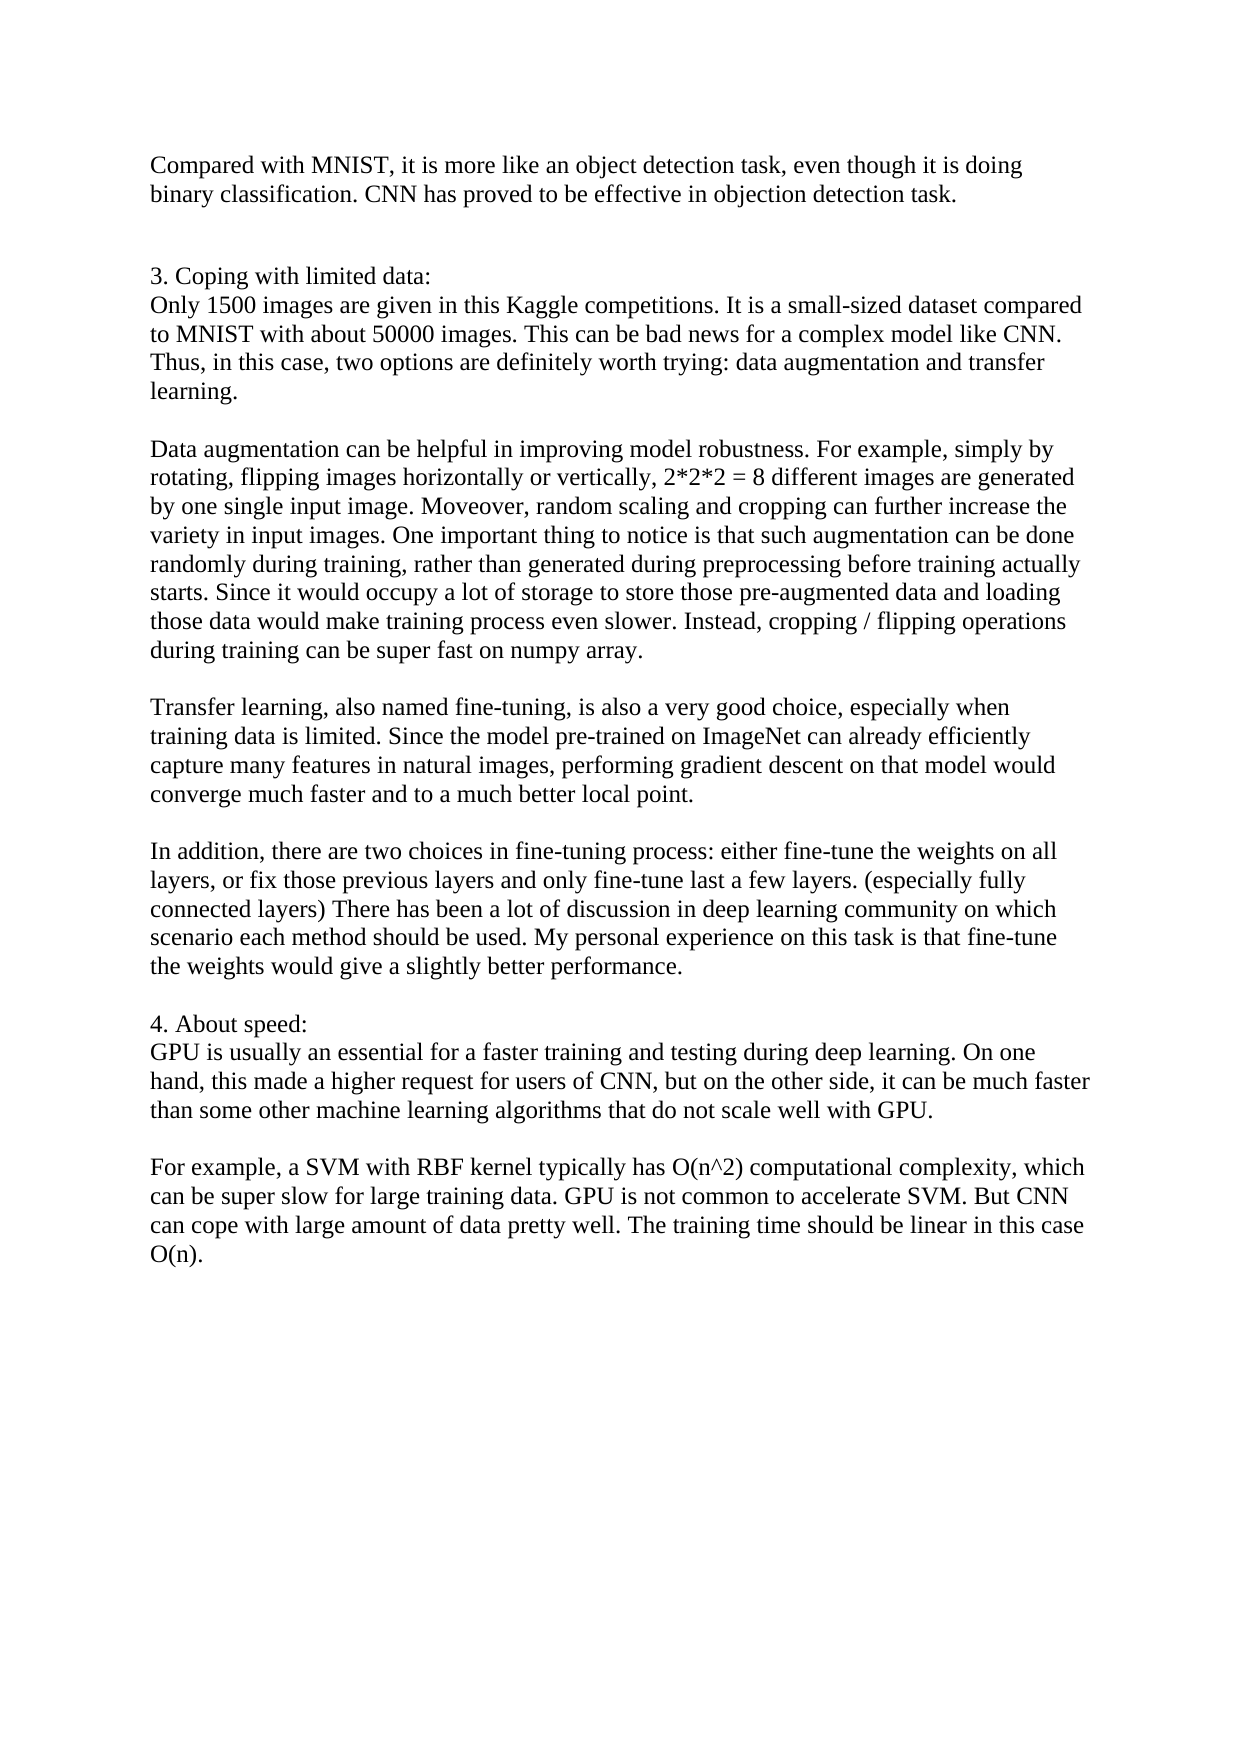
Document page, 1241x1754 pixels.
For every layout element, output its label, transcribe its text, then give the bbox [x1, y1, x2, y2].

text In addition, there are two choices in fine-tuning process: either fine-tune the weights on all layers, or fix those previous layers and only fine-tune last a few layers. (especially fully connected layers) There has been a lot of discussion in deep learning community on which scenario each method should be used. My personal experience on this task is that fine-tune the weights would give a slightly better performance. [150, 836, 1090, 980]
text 4. About speed: [150, 1009, 1090, 1037]
text Transfer learning, also named fine-tuning, is also a very good choice, especially when training data is limited. Since the model pre-trained on ImageNet can already efficiently capture many features in natural images, performing gradient descent on that model would converge much faster and to a much better local point. [150, 692, 1090, 807]
text 3. Coping with limited data: [150, 261, 1090, 290]
text GPU is usually an essential for a faster training and testing during deep learning. On one hand, this made a higher request for users of CNN, but on the other side, it can be much faster than some other machine learning algorithms that do not scale well with GPU. [150, 1037, 1090, 1124]
text Only 1500 images are given in this Kaggle competitions. It is a small-sized dataset compared to MNIST with about 50000 images. This can be bad news for a complex model like CNN. Thus, in this case, two options are definitely worth trying: data augmentation and transfer learning. [150, 290, 1090, 405]
text Data augmentation can be helpful in improving model robustness. For example, simply by rotating, flipping images horizontally or vertically, 2*2*2 = 8 different images are generated by one single input image. Moveover, random scaling and cropping can further increase the variety in input images. One important thing to notice is that such augmentation can be done randomly during training, rather than generated during preprocessing before training actually starts. Since it would occupy a lot of storage to store those pre-augmented data and loading those data would make training process even slower. Instead, cropping / flipping operations during training can be super fast on numpy array. [150, 434, 1090, 664]
text For example, a SVM with RBF kernel typically has O(n^2) computational complexity, which can be super slow for large training data. GPU is not common to accelerate SVM. But CNN can cope with large amount of data pretty well. The training time should be linear in this case O(n). [150, 1152, 1090, 1267]
text Compared with MNIST, it is more like an object detection task, even though it is doing binary classification. CNN has proved to be effective in objection detection task. [150, 150, 1090, 207]
